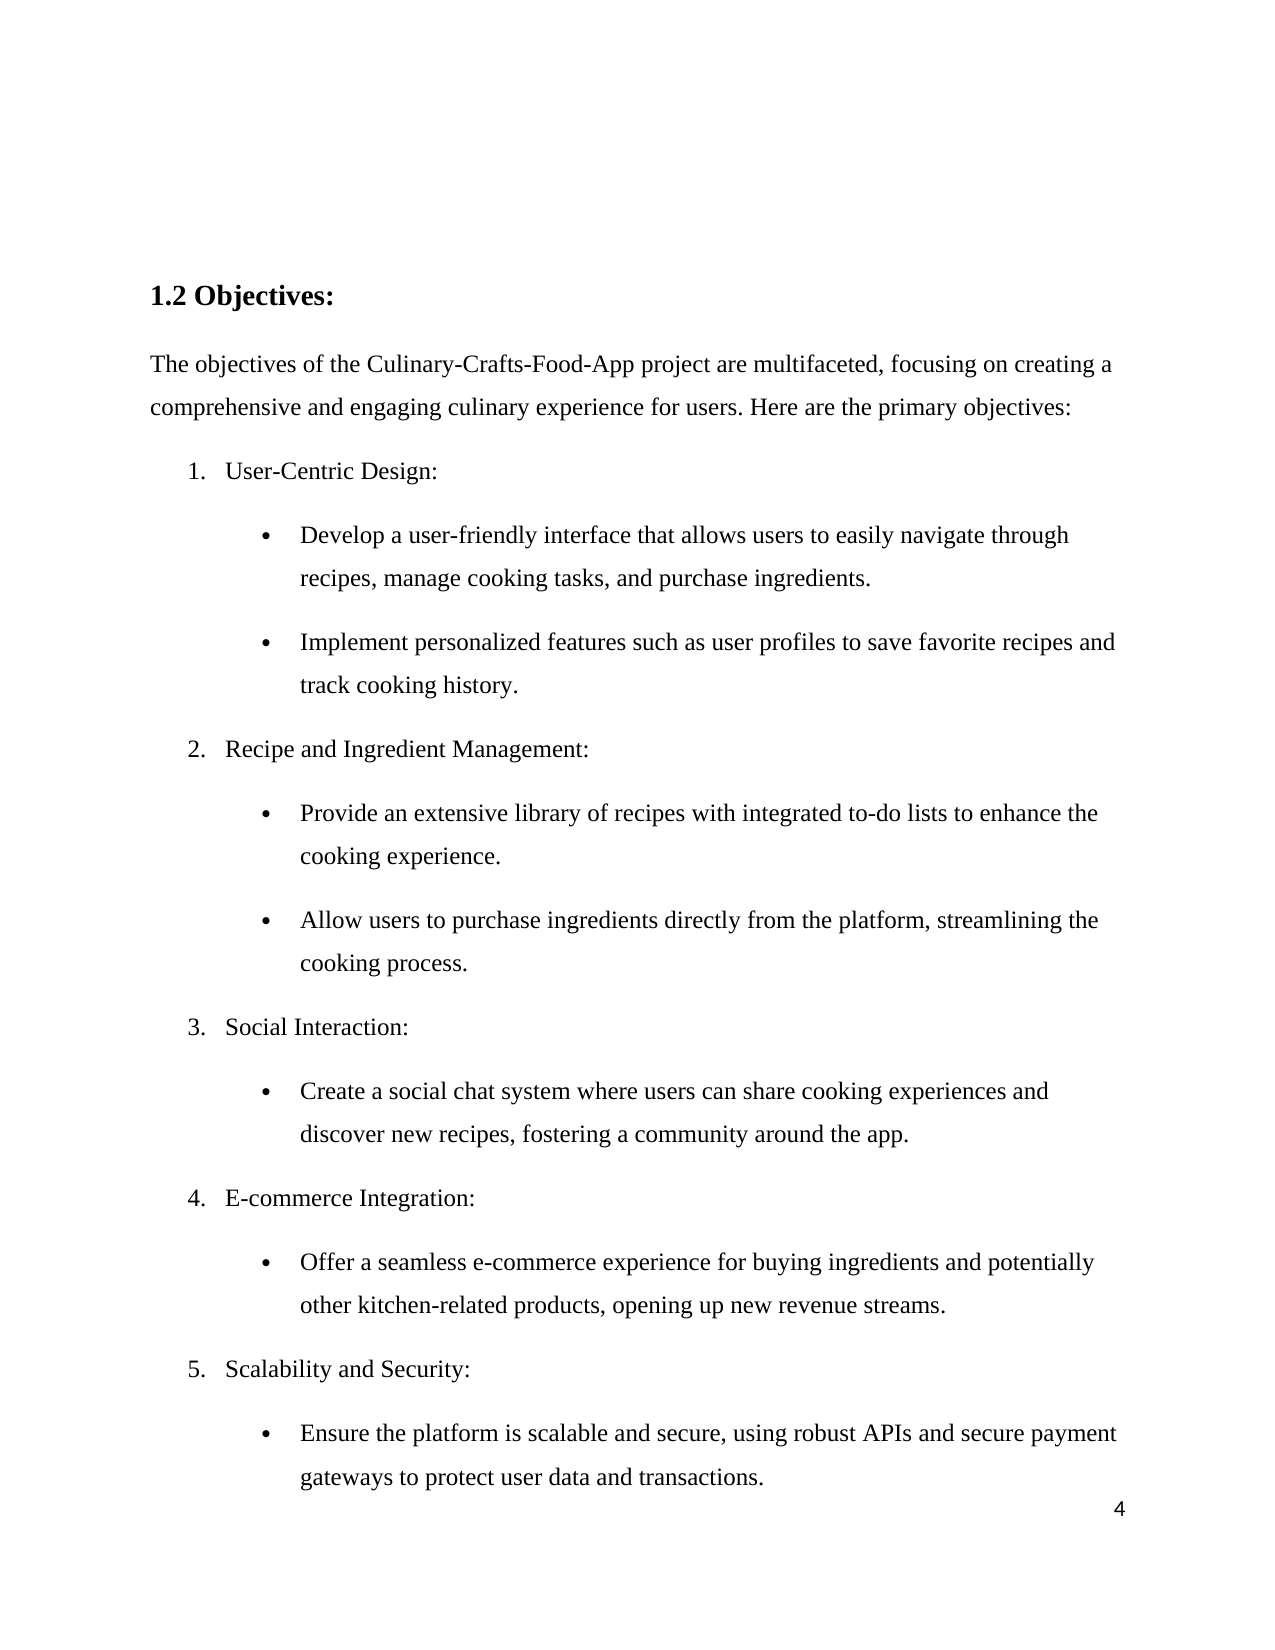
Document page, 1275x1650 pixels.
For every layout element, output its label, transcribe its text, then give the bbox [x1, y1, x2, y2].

list E-commerce Integration: [187, 1183, 1125, 1212]
list Develop a user-friendly interface that allows users to easily navigate through recipes, manage cooking tasks, and purchase ingredients. [262, 520, 1125, 592]
list Social Interaction: [187, 1012, 1125, 1041]
list Offer a seamless e-commerce experience for buying ingredients and potentially other kitchen-related products, opening up new revenue streams. [262, 1247, 1125, 1319]
list Ensure the platform is scalable and secure, using robust APIs and secure payment gateways to protect user data and transactions. [262, 1418, 1125, 1490]
list Create a social chat system where users can share cooking experiences and discover new recipes, fostering a community around the app. [262, 1076, 1125, 1148]
text The objectives of the Culinary-Crafts-Food-App project are multifaceted, focusing on creating a comprehensive and engaging culinary experience for users. Here are the primary objectives: [150, 349, 1125, 421]
text 1.2 Objectives: [150, 278, 1125, 311]
list Recipe and Ingredient Management: [187, 734, 1125, 763]
list Provide an extensive library of recipes with integrated to-do lists to enhance the cooking experience. [262, 798, 1125, 870]
list Scalability and Security: [187, 1354, 1125, 1383]
list Implement personalized features such as user profiles to save favorite recipes and track cooking history. [262, 627, 1125, 699]
list Allow users to purchase ingredients directly from the platform, streamlining the cooking process. [262, 905, 1125, 977]
list User-Centric Design: [187, 456, 1125, 485]
